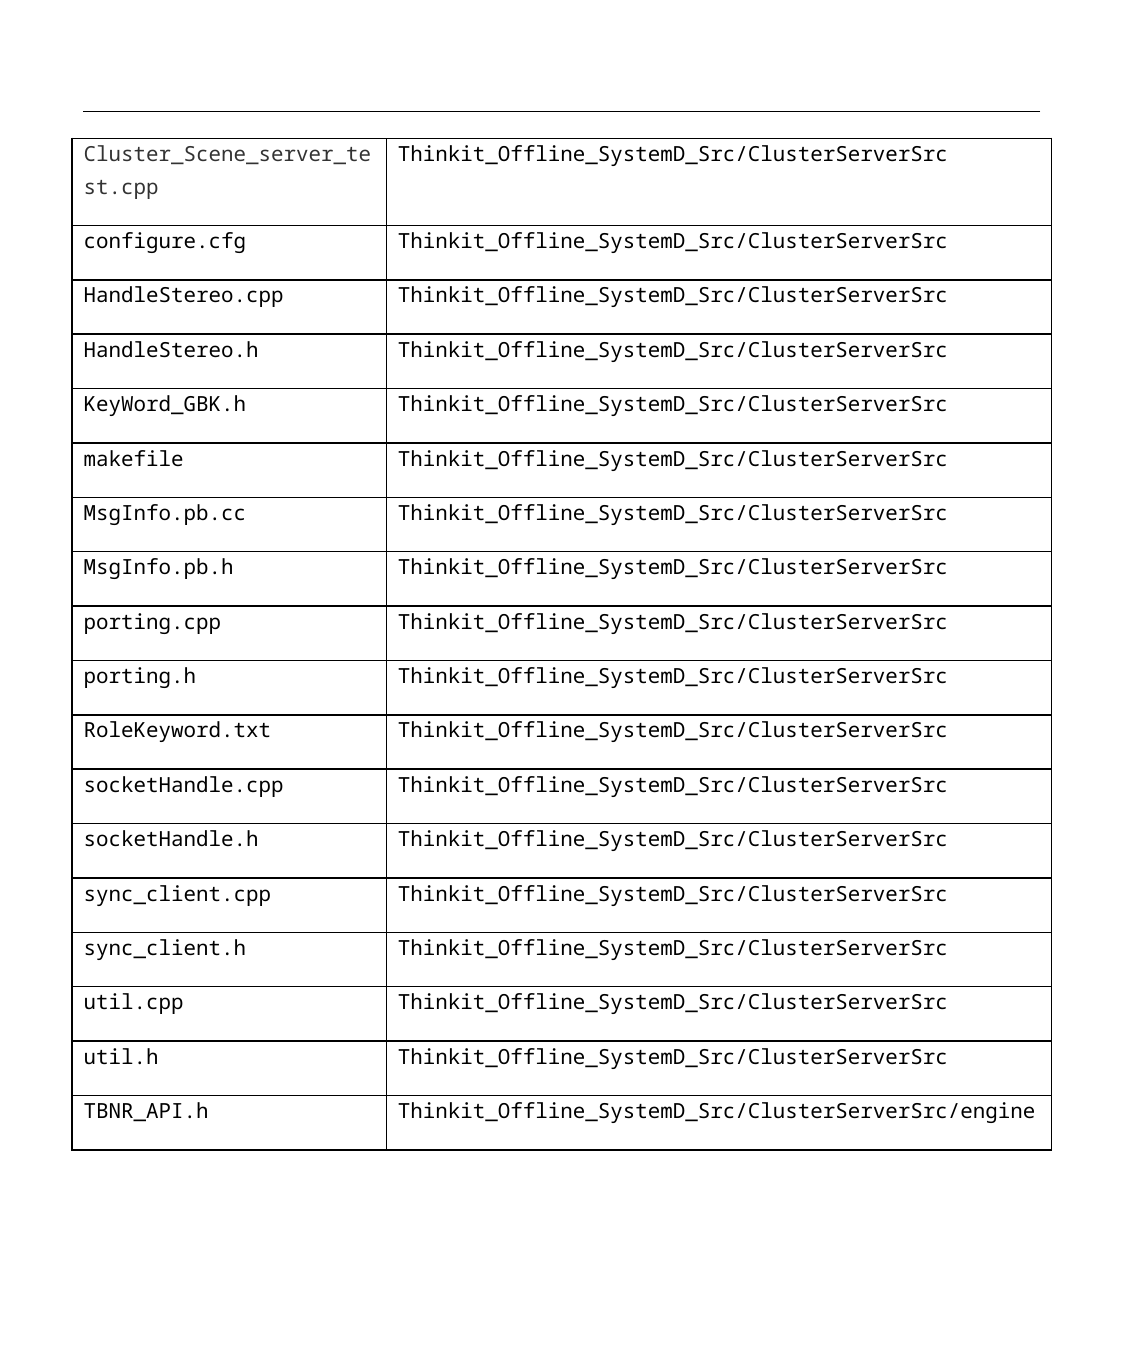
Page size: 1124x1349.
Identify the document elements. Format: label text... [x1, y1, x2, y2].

table_cell RoleKeyword.txt [73, 716, 386, 768]
table_cell Thinkit_Offline_SystemD_Src/ClusterServerSrc [387, 552, 1051, 605]
table_cell Thinkit_Offline_SystemD_Src/ClusterServerSrc [387, 716, 1051, 768]
table_cell Thinkit_Offline_SystemD_Src/ClusterServerSrc [387, 607, 1051, 659]
table_cell socketHandle.cpp [73, 770, 386, 823]
table_cell socketHandle.h [73, 824, 386, 877]
table_cell Thinkit_Offline_SystemD_Src/ClusterServerSrc [387, 824, 1051, 877]
table_cell Thinkit_Offline_SystemD_Src/ClusterServerSrc [387, 335, 1051, 388]
table_cell Thinkit_Offline_SystemD_Src/ClusterServerSrc [387, 444, 1051, 496]
table_cell Thinkit_Offline_SystemD_Src/ClusterServerSrc [387, 1042, 1051, 1094]
table_cell HandleStereo.h [73, 335, 386, 388]
table_cell Thinkit_Offline_SystemD_Src/ClusterServerSrc [387, 281, 1051, 333]
table_cell HandleStereo.cpp [73, 281, 386, 333]
table_cell util.cpp [73, 987, 386, 1040]
table_cell configure.cfg [73, 226, 386, 279]
table_cell Thinkit_Offline_SystemD_Src/ClusterServerSrc [387, 987, 1051, 1040]
table_cell Thinkit_Offline_SystemD_Src/ClusterServerSrc [387, 661, 1051, 714]
table_cell Cluster_Scene_server_test.cpp [73, 139, 386, 224]
table_cell porting.cpp [73, 607, 386, 659]
table_cell Thinkit_Offline_SystemD_Src/ClusterServerSrc [387, 498, 1051, 551]
table_cell Thinkit_Offline_SystemD_Src/ClusterServerSrc/engine [387, 1096, 1051, 1149]
table_cell KeyWord_GBK.h [73, 389, 386, 442]
table_cell util.h [73, 1042, 386, 1094]
table_cell porting.h [73, 661, 386, 714]
table_cell Thinkit_Offline_SystemD_Src/ClusterServerSrc [387, 389, 1051, 442]
table_cell Thinkit_Offline_SystemD_Src/ClusterServerSrc [387, 879, 1051, 931]
table_cell Thinkit_Offline_SystemD_Src/ClusterServerSrc [387, 933, 1051, 986]
table_cell sync_client.h [73, 933, 386, 986]
table_cell Thinkit_Offline_SystemD_Src/ClusterServerSrc [387, 226, 1051, 279]
table_cell TBNR_API.h [73, 1096, 386, 1149]
table_cell MsgInfo.pb.cc [73, 498, 386, 551]
table_cell Thinkit_Offline_SystemD_Src/ClusterServerSrc [387, 770, 1051, 823]
table_cell MsgInfo.pb.h [73, 552, 386, 605]
table_cell Thinkit_Offline_SystemD_Src/ClusterServerSrc [387, 139, 1051, 224]
table_cell sync_client.cpp [73, 879, 386, 931]
table_cell makefile [73, 444, 386, 496]
